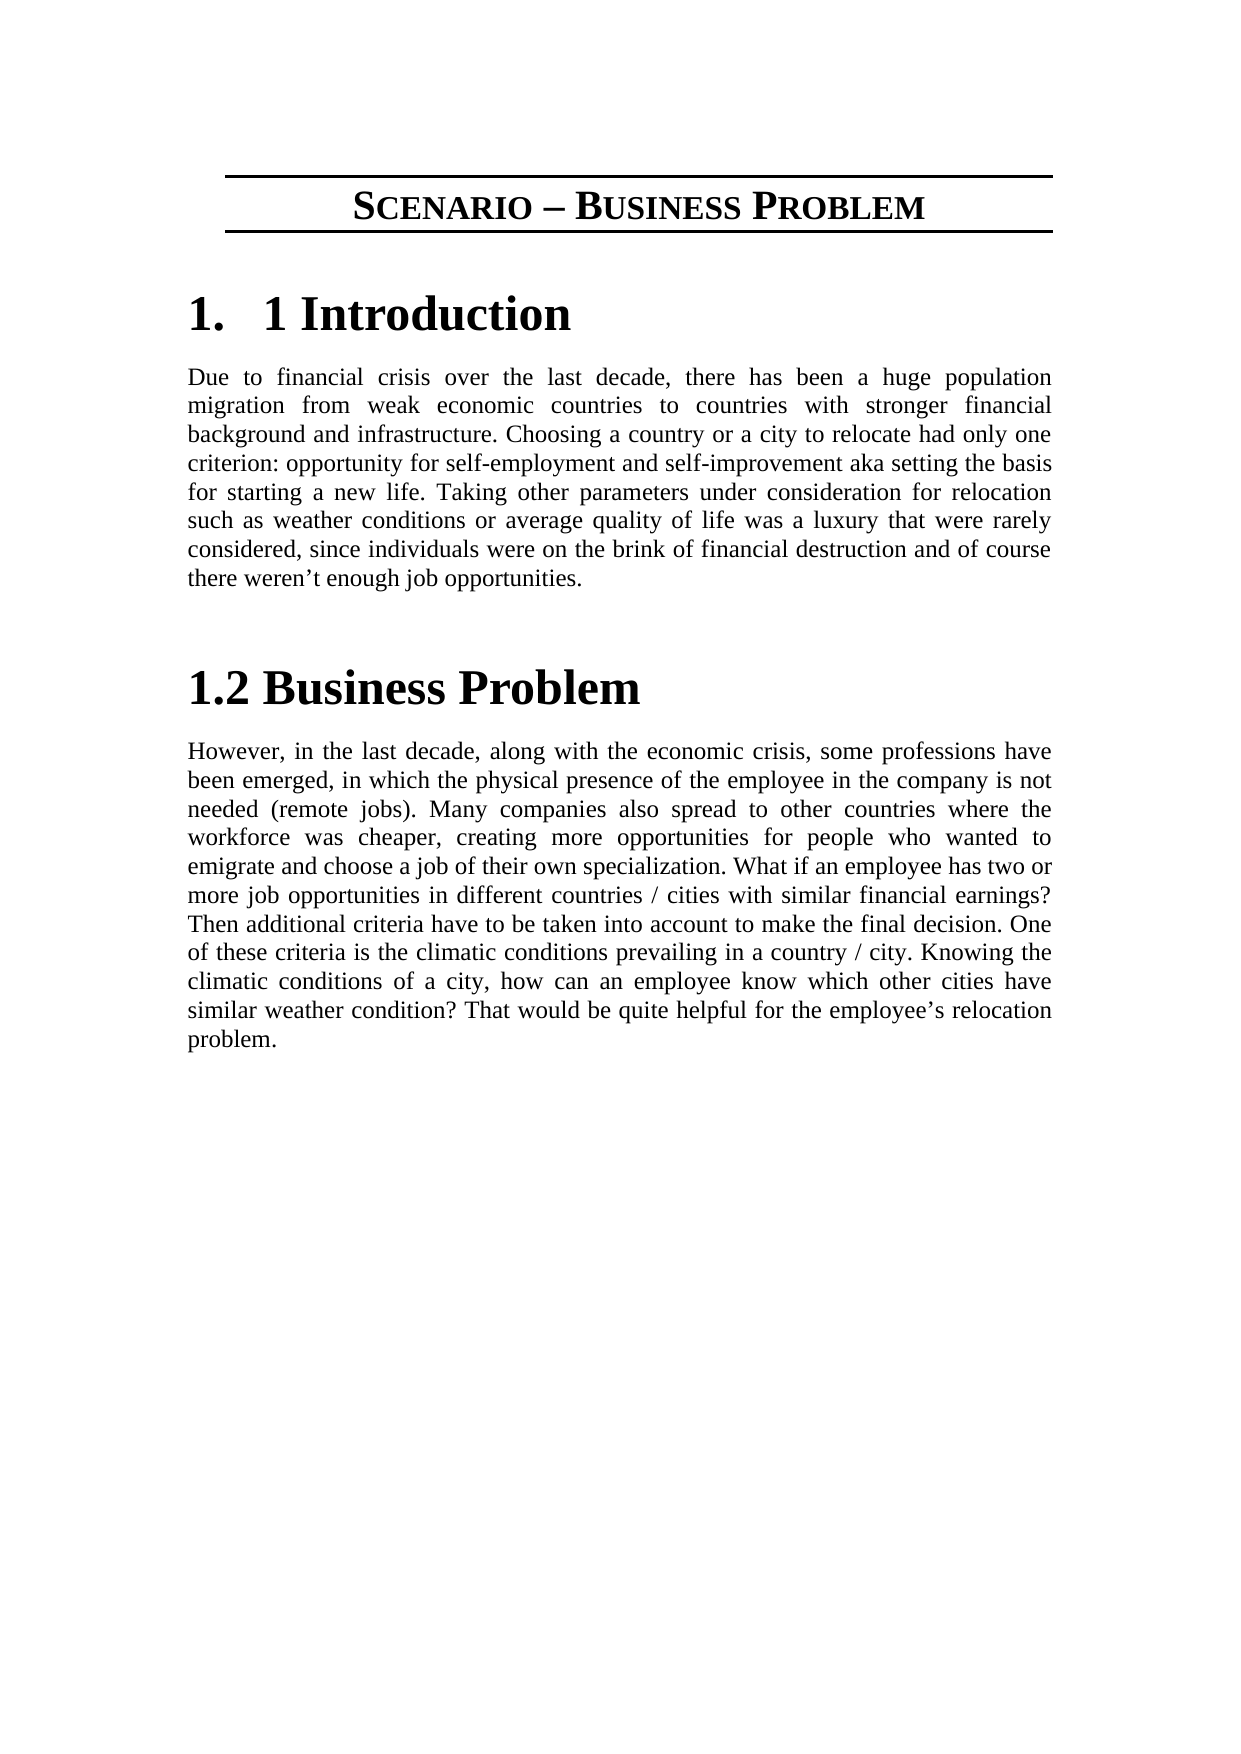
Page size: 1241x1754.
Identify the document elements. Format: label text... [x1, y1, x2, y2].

subtitle 1.2 Business Problem [187, 658, 1053, 715]
subtitle 1 Introduction [187, 283, 1053, 341]
text Due to financial crisis over the last decade, there has been a huge population migration from weak economic countries to countries with stronger financial background and infrastructure. Choosing a country or a city to relocate had only one criterion: opportunity for self-employment and self-improvement aka setting the basis for starting a new life. Taking other parameters under consideration for relocation such as weather conditions or average quality of life was a luxury that were rarely considered, since individuals were on the brink of financial destruction and of course there weren’t enough job opportunities. [187, 362, 1053, 592]
title Scenario – Business Problem [225, 178, 1053, 230]
text However, in the last decade, along with the economic crisis, some professions have been emerged, in which the physical presence of the employee in the company is not needed (remote jobs). Many companies also spread to other countries where the workforce was cheaper, creating more opportunities for people who wanted to emigrate and choose a job of their own specialization. What if an employee has two or more job opportunities in different countries / cities with similar financial earnings? Then additional criteria have to be taken into account to make the final decision. One of these criteria is the climatic conditions prevailing in a country / city. Knowing the climatic conditions of a city, how can an employee know which other cities have similar weather condition? That would be quite helpful for the employee’s relocation problem. [187, 736, 1053, 1052]
